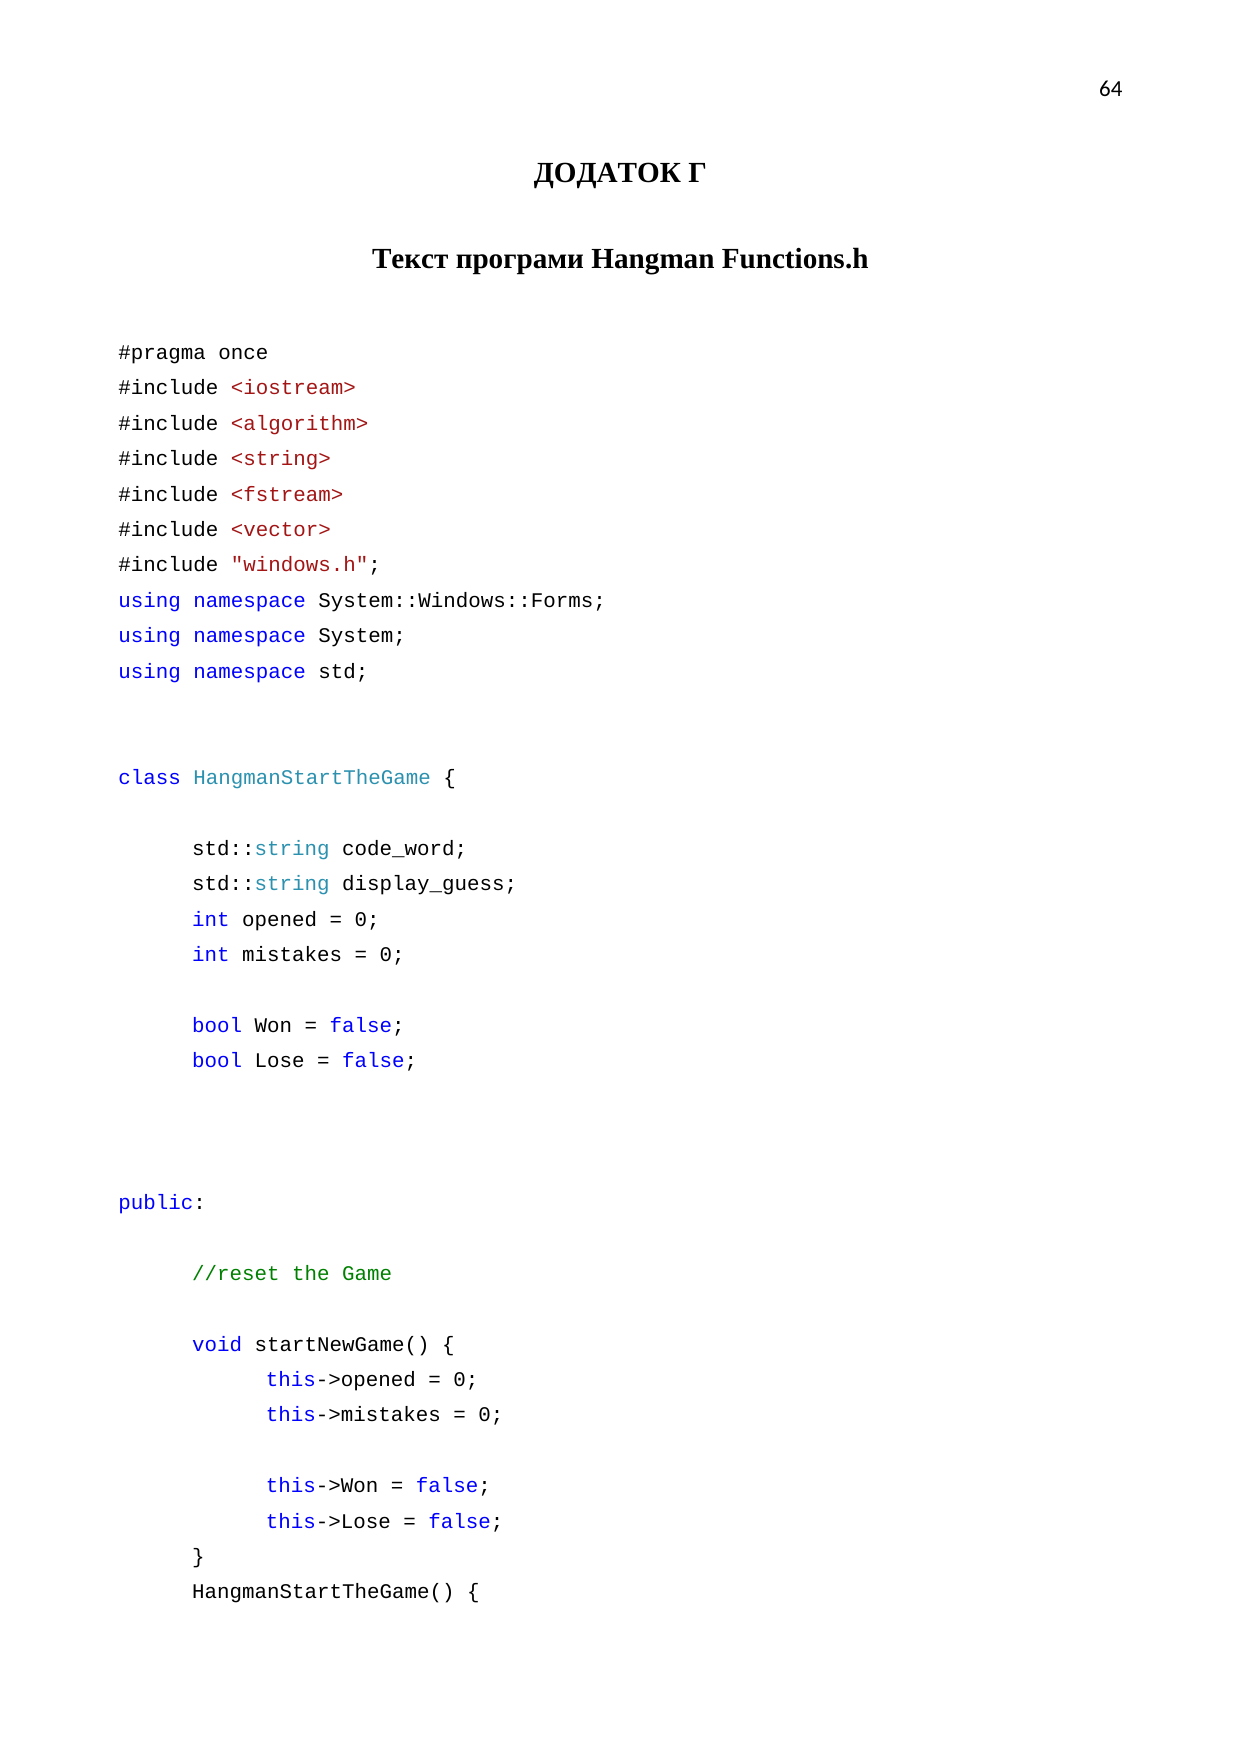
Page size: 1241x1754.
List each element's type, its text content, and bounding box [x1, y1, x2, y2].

text #include <algorithm> [118, 413, 1122, 436]
text std::string display_guess; [118, 873, 1122, 897]
text this->Lose = false; [118, 1511, 1122, 1534]
text this->Won = false; [118, 1475, 1122, 1499]
text HangmanStartTheGame() { [118, 1582, 1122, 1605]
text #pragma once [118, 342, 1122, 366]
text this->mistakes = 0; [118, 1404, 1122, 1428]
text using namespace System; [118, 625, 1122, 649]
text #include <fstream> [118, 484, 1122, 507]
text //reset the Game [118, 1263, 1122, 1286]
text } [118, 1546, 1122, 1570]
text std::string code_word; [118, 838, 1122, 861]
text #include <string> [118, 448, 1122, 472]
text bool Won = false; [118, 1015, 1122, 1038]
text bool Lose = false; [118, 1050, 1122, 1074]
text #include "windows.h"; [118, 554, 1122, 578]
text this->opened = 0; [118, 1369, 1122, 1393]
text int mistakes = 0; [118, 944, 1122, 968]
text using namespace std; [118, 661, 1122, 684]
text #include <vector> [118, 519, 1122, 543]
text public: [118, 1192, 1122, 1216]
text #include <iostream> [118, 377, 1122, 401]
text using namespace System::Windows::Forms; [118, 590, 1122, 613]
text void startNewGame() { [118, 1334, 1122, 1357]
text class HangmanStartTheGame { [118, 767, 1122, 791]
text Текст програми Hangman Functions.h [118, 241, 1122, 275]
subtitle ДОДАТОК Г [118, 155, 1122, 188]
text int opened = 0; [118, 909, 1122, 932]
